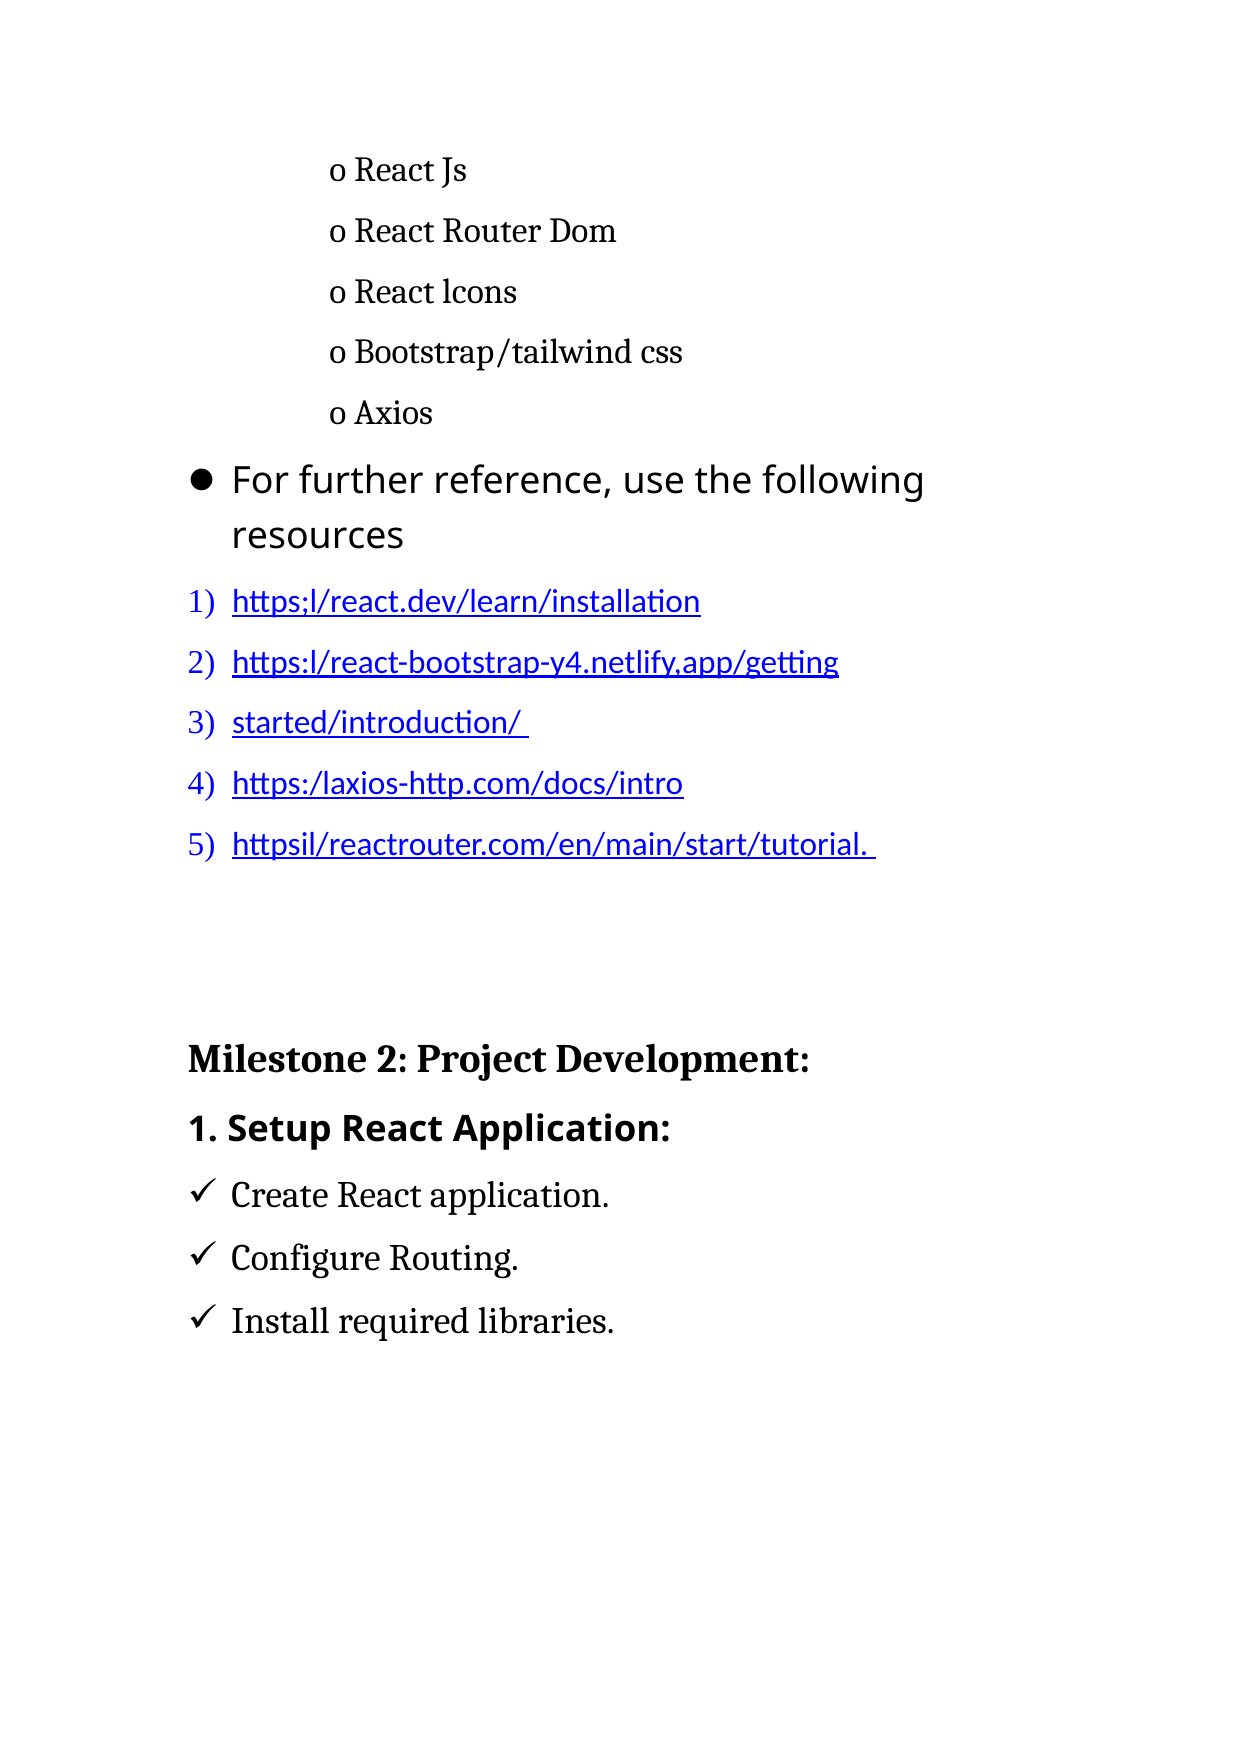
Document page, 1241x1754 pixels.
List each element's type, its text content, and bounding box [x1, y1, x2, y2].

text o React lcons [187, 271, 1053, 312]
text o Bootstrap/tailwind css [187, 332, 1053, 373]
list https:l/react-bootstrap-y4.netlify,app/getting [187, 641, 1053, 681]
list https;l/react.dev/learn/installation [187, 580, 1053, 621]
text o React Js [187, 150, 1053, 191]
text 1. Setup React Application: [187, 1103, 1053, 1153]
list started/introduction/ [187, 701, 1053, 742]
text o React Router Dom [187, 211, 1053, 251]
list httpsil/reactrouter.com/en/main/start/tutorial. [187, 822, 1053, 863]
list Create React application. [187, 1173, 1053, 1216]
list Install required libraries. [187, 1300, 1053, 1343]
text o Axios [187, 392, 1053, 433]
list Configure Routing. [187, 1236, 1053, 1279]
text Milestone 2: Project Development: [187, 1036, 1053, 1083]
list For further reference, use the following resources [187, 453, 1053, 559]
list https:/laxios-http.com/docs/intro [187, 762, 1053, 803]
